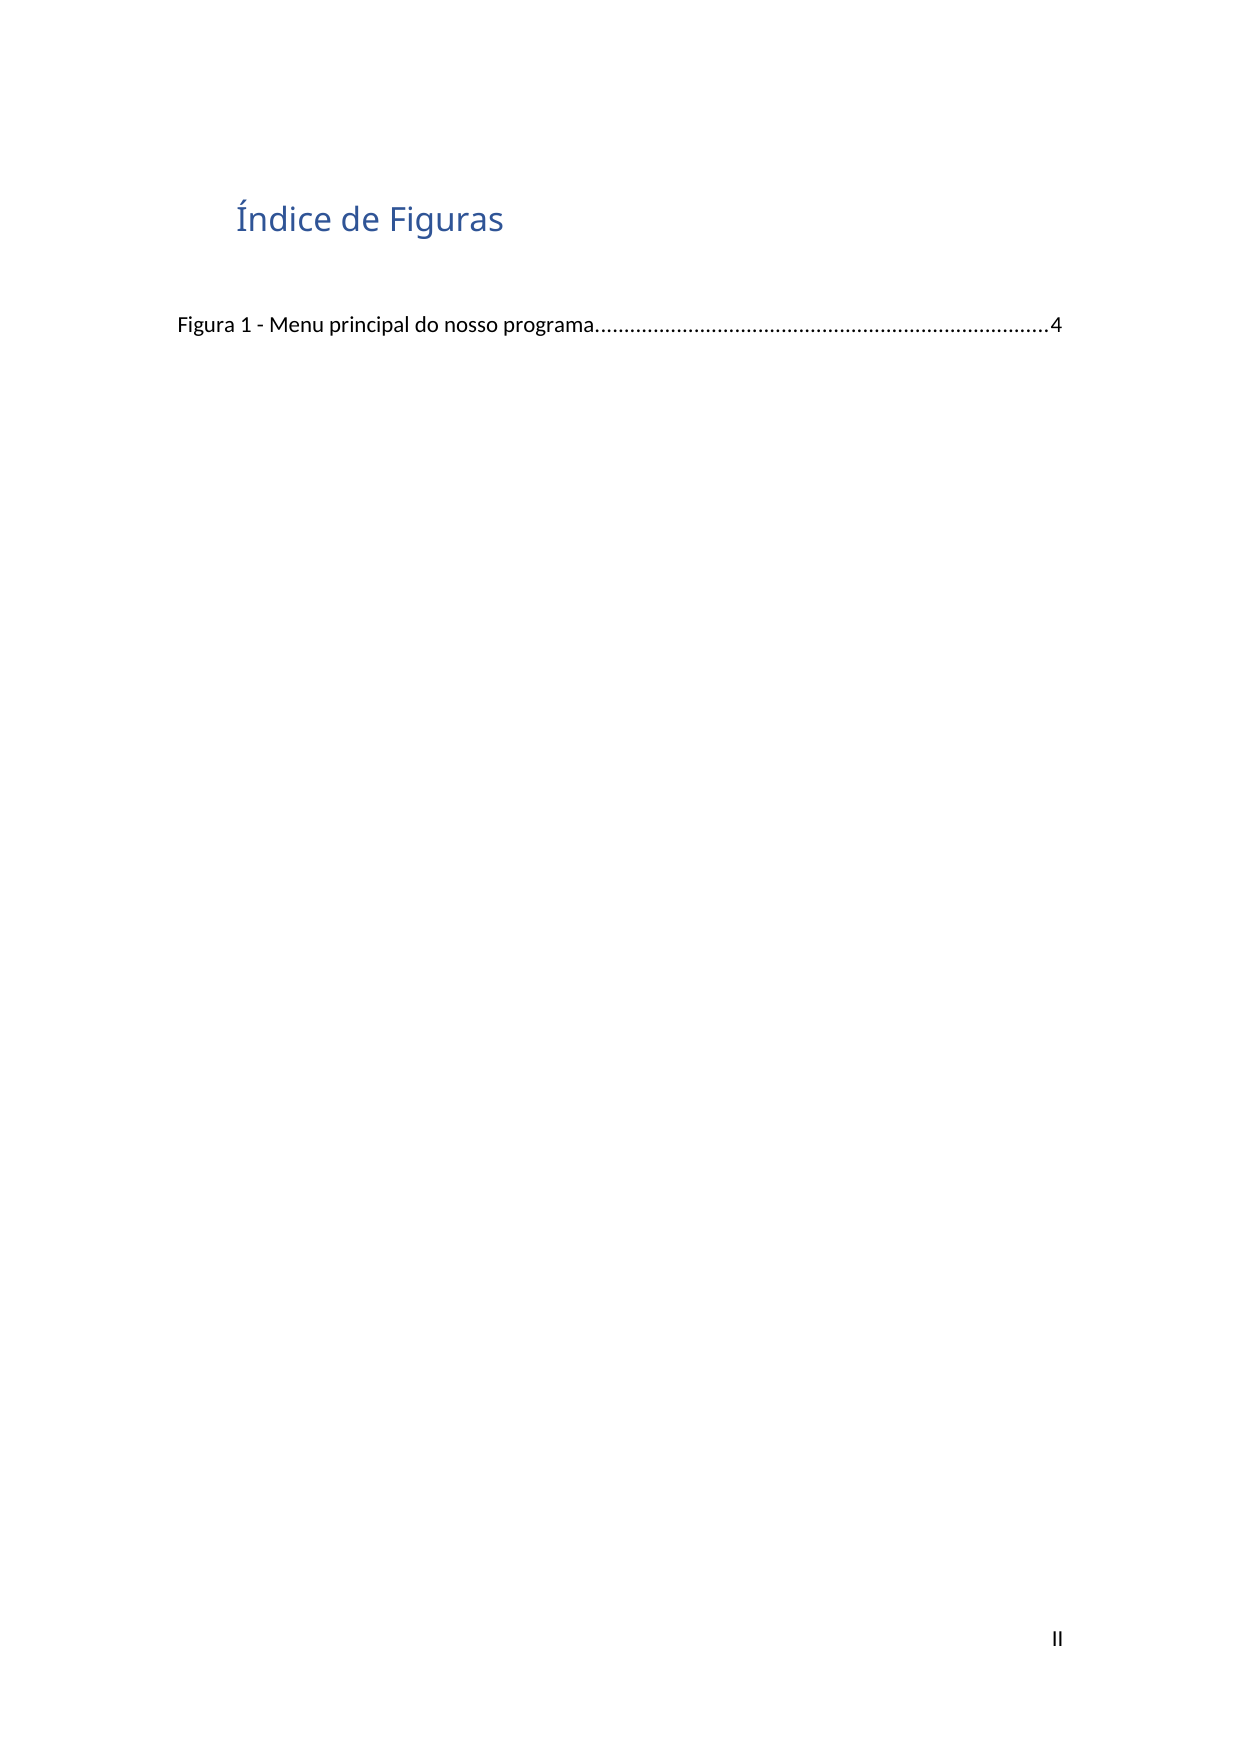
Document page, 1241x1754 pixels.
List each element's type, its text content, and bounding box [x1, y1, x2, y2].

subtitle Índice de Figuras [177, 195, 1063, 241]
text Figura 1 - Menu principal do nosso programa. 4 [177, 310, 1063, 338]
